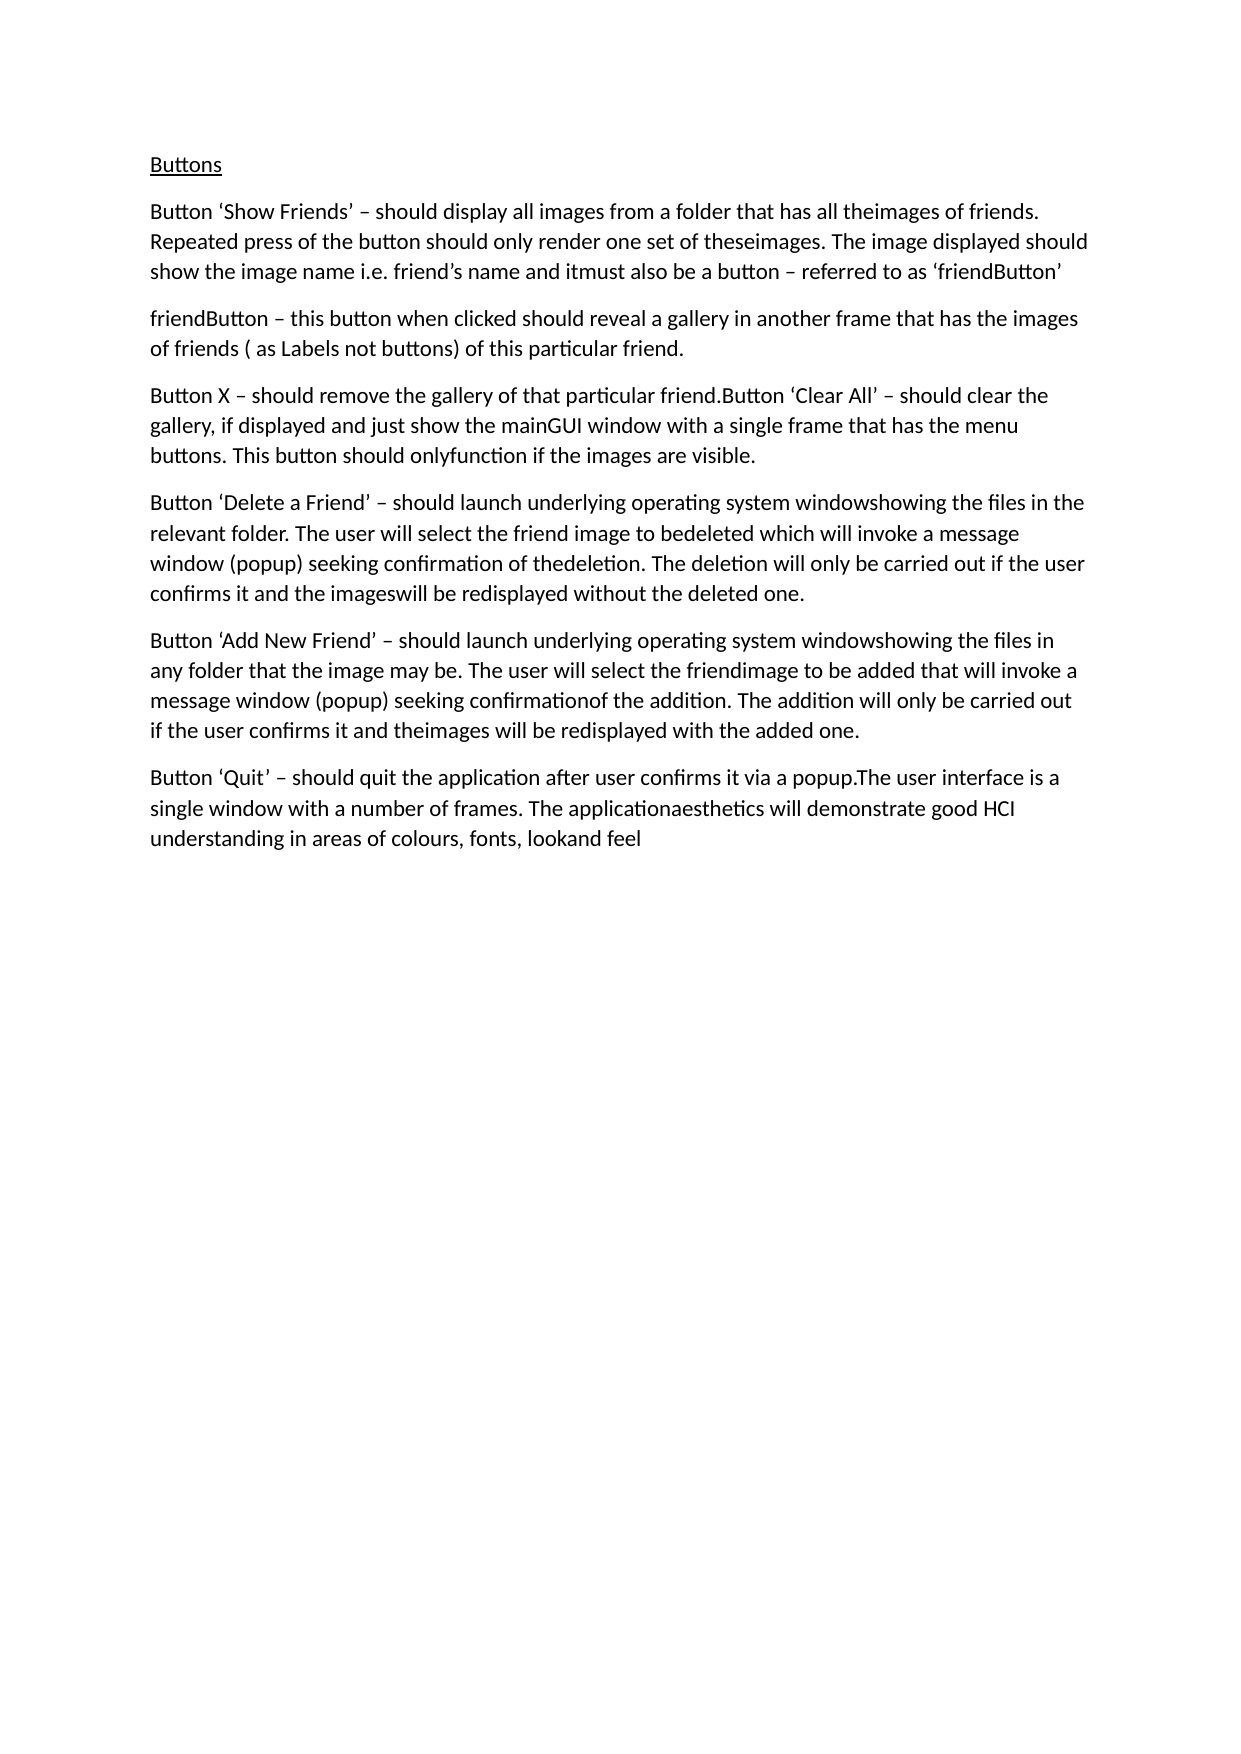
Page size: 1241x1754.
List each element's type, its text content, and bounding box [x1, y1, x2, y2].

text Button X – should remove the gallery of that particular friend.Button ‘Clear All’ – should clear the gallery, if displayed and just show the mainGUI window with a single frame that has the menu buttons. This button should onlyfunction if the images are visible. [150, 381, 1090, 470]
text Button ‘Delete a Friend’ – should launch underlying operating system windowshowing the files in the relevant folder. The user will select the friend image to bedeleted which will invoke a message window (popup) seeking confirmation of thedeletion. The deletion will only be carried out if the user confirms it and the imageswill be redisplayed without the deleted one. [150, 488, 1090, 607]
text Button ‘Show Friends’ – should display all images from a folder that has all theimages of friends. Repeated press of the button should only render one set of theseimages. The image displayed should show the image name i.e. friend’s name and itmust also be a button – referred to as ‘friendButton’ [150, 197, 1090, 285]
text Button ‘Quit’ – should quit the application after user confirms it via a popup.The user interface is a single window with a number of frames. The applicationaesthetics will demonstrate good HCI understanding in areas of colours, fonts, lookand feel [150, 763, 1090, 852]
text Button ‘Add New Friend’ – should launch underlying operating system windowshowing the files in any folder that the image may be. The user will select the friendimage to be added that will invoke a message window (popup) seeking confirmationof the addition. The addition will only be carried out if the user confirms it and theimages will be redisplayed with the added one. [150, 626, 1090, 745]
text Buttons [150, 150, 1090, 178]
text friendButton – this button when clicked should reveal a gallery in another frame that has the images of friends ( as Labels not buttons) of this particular friend. [150, 304, 1090, 362]
